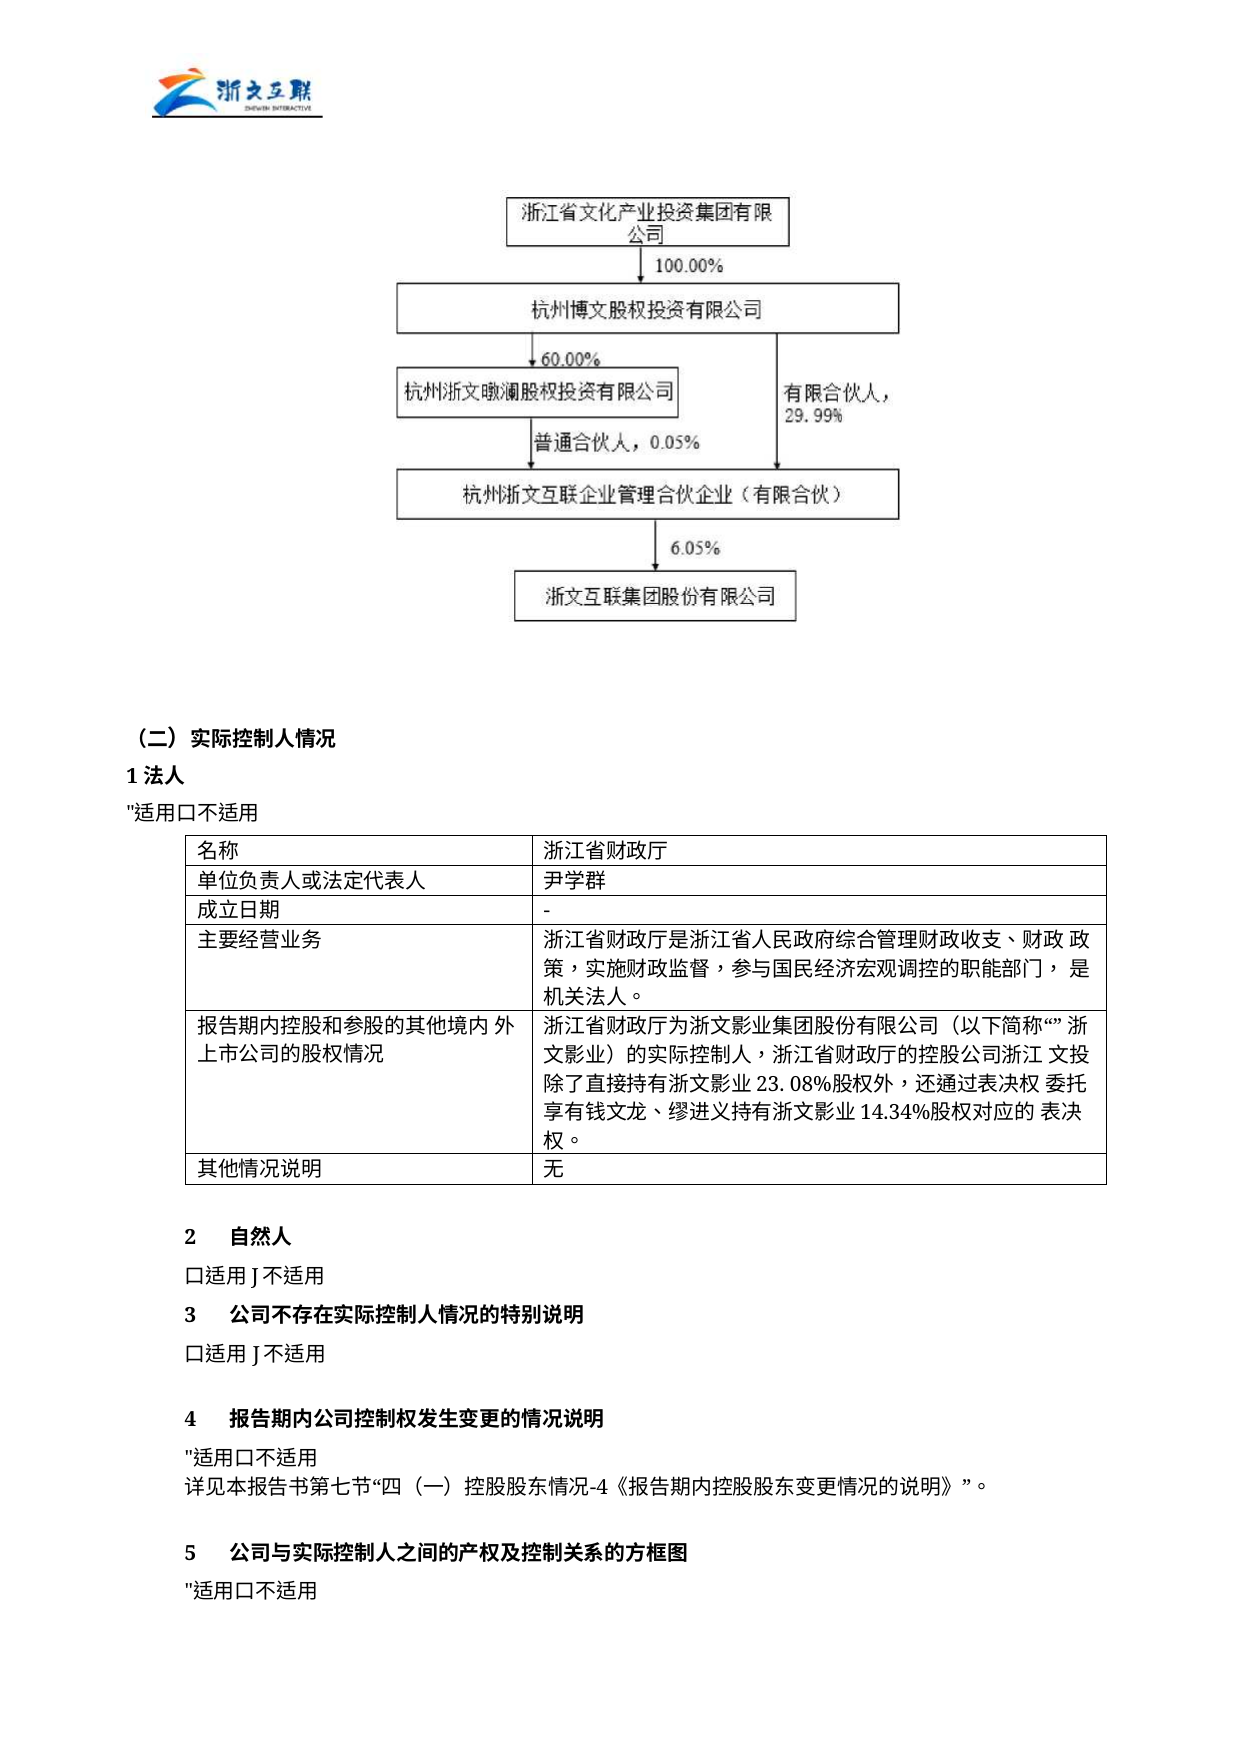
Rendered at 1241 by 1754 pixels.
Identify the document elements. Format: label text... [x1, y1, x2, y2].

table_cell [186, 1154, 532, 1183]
subtitle 公司不存在实际控制人情况的特别说明 [126, 1300, 1166, 1328]
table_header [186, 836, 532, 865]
text "适用口不适用 [126, 798, 1166, 827]
text "适用口不适用 [126, 1577, 1166, 1605]
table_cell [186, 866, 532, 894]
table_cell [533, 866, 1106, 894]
subtitle 公司与实际控制人之间的产权及控制关系的方框图 [126, 1538, 1166, 1566]
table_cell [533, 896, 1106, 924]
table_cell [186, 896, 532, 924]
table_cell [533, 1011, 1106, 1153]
text （二）实际控制人情况 [126, 722, 1166, 753]
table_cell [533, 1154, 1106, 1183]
text 1 法人 [126, 761, 1166, 790]
text "适用口不适用 [126, 1443, 1166, 1472]
picture [316, 158, 977, 660]
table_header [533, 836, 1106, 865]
text 详见本报告书第七节“四（一）控股股东情况-4《报告期内控股股东变更情况的说明》”。 [126, 1472, 1166, 1500]
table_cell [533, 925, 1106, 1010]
subtitle 报告期内公司控制权发生变更的情况说明 [126, 1404, 1166, 1433]
picture [144, 53, 323, 138]
text 口适用 J不适用 [126, 1339, 1166, 1367]
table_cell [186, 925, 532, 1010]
subtitle 自然人 [126, 1222, 1166, 1251]
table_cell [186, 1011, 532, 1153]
text 口适用J不适用 [126, 1261, 1166, 1289]
